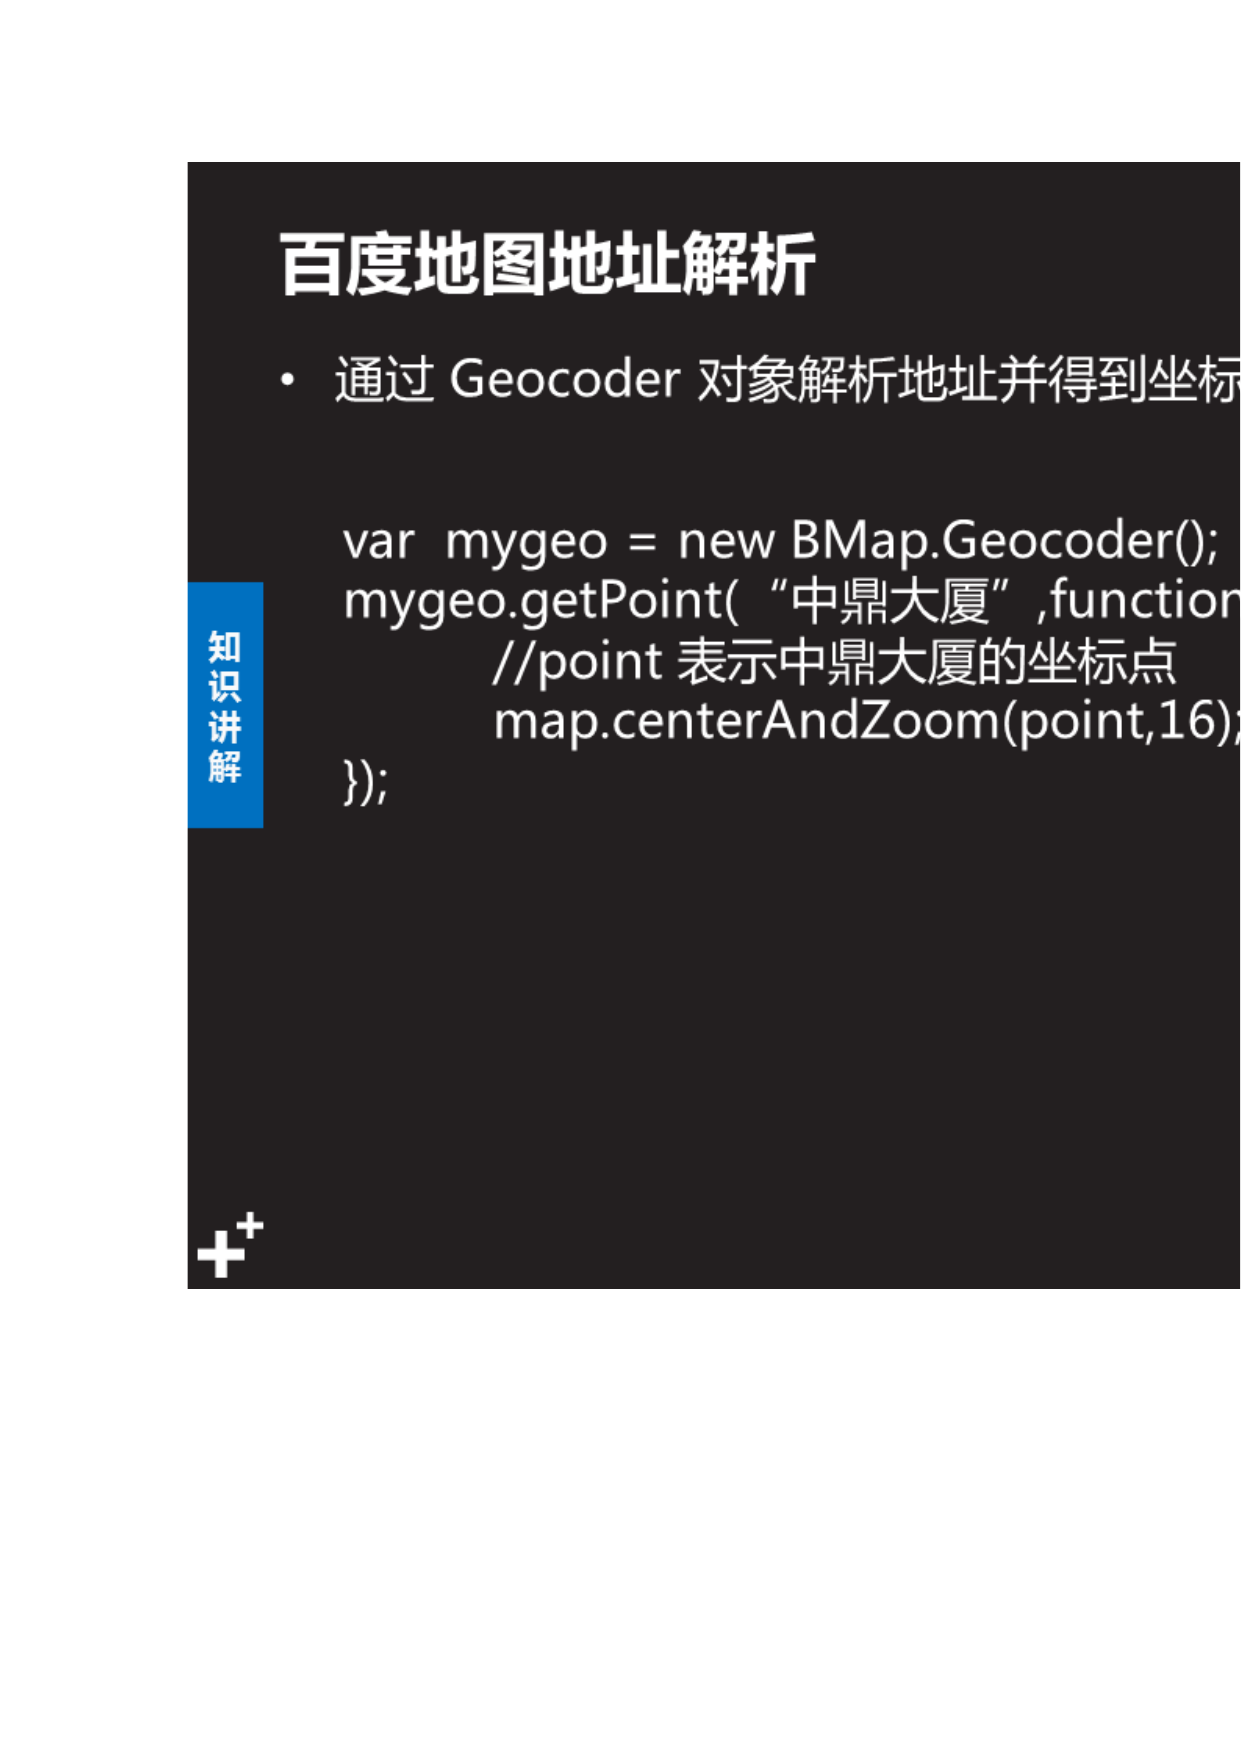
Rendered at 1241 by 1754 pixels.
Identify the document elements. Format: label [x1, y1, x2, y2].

picture [187, 162, 1241, 1289]
